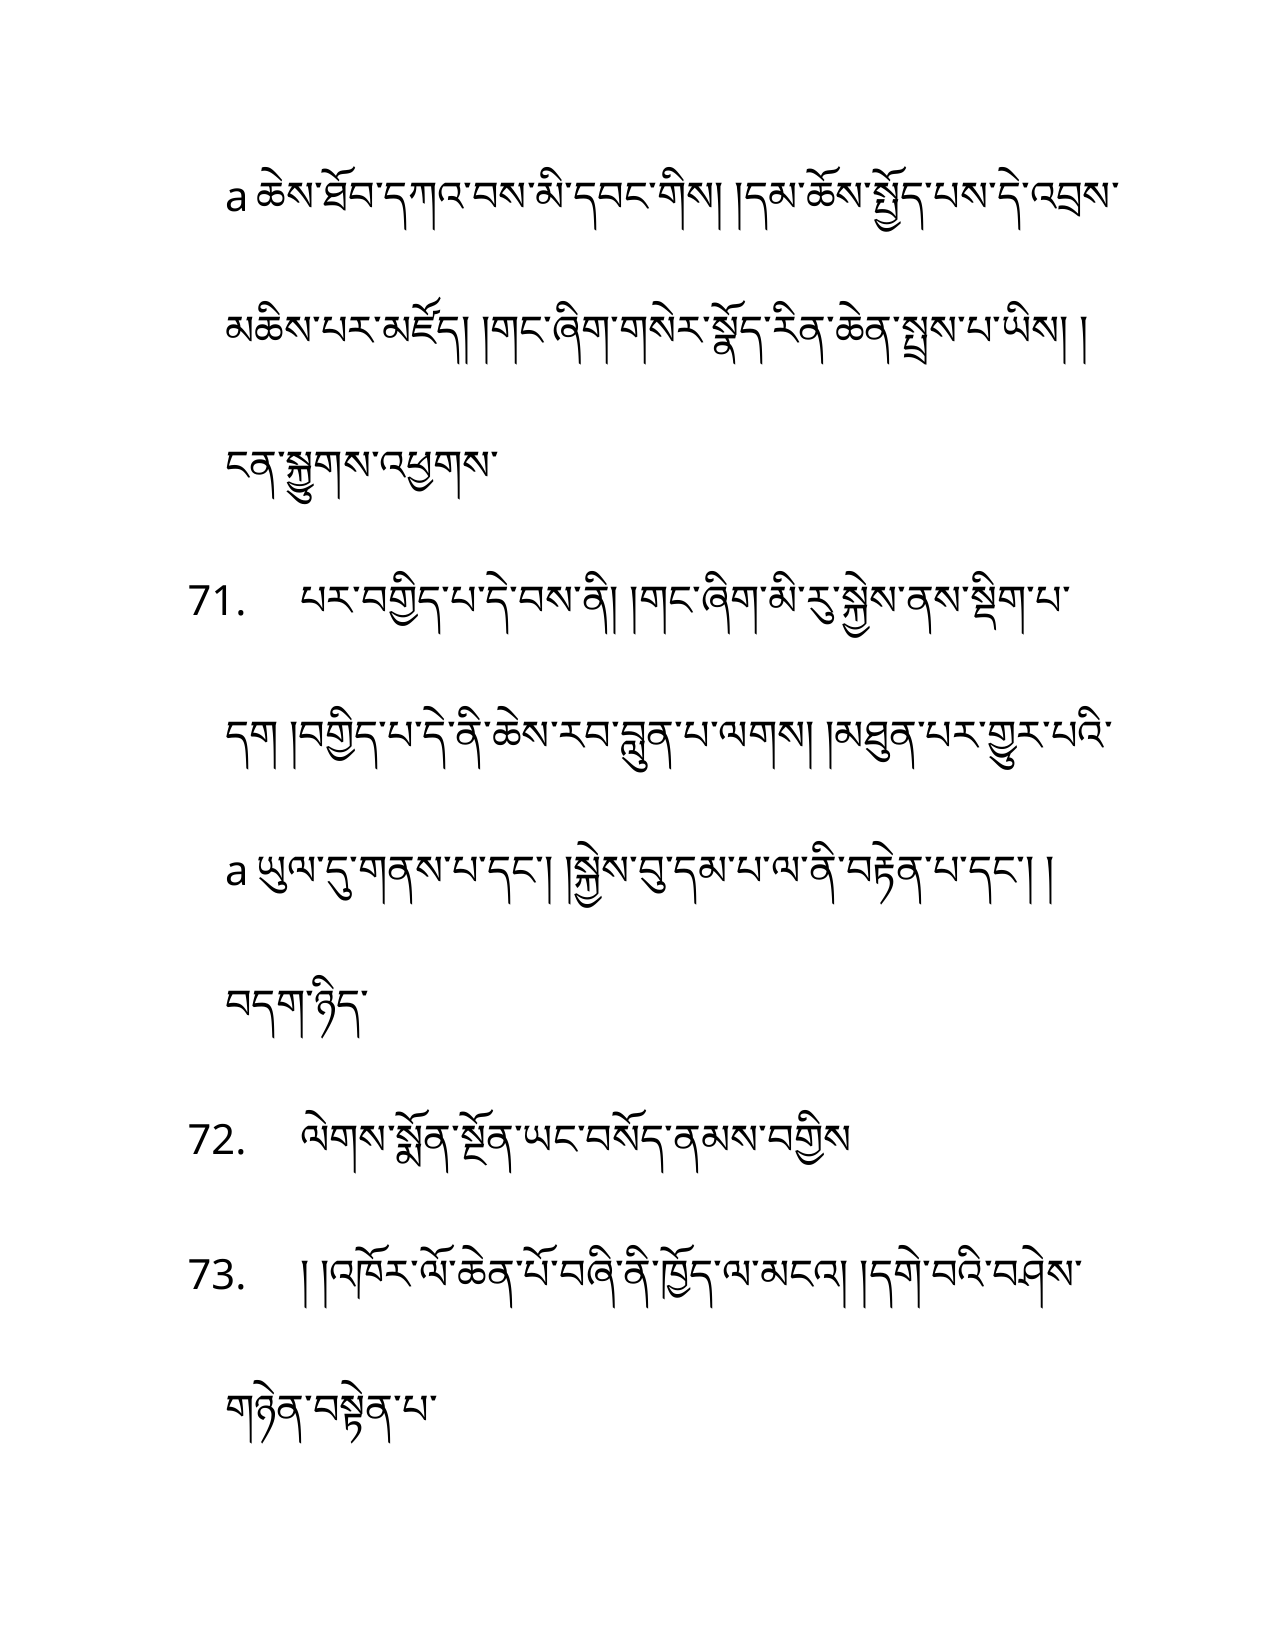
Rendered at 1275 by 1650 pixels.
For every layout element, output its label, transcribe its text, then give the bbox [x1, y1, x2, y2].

list ལེགས་སྨོན་སྔོན་ཡང་བསོད་ནམས་བགྱིས [187, 1093, 1125, 1211]
list པར་བགྱིད་པ་དེ་བས་ནི། །གང་ཞིག་མི་རུ་སྐྱེས་ནས་སྡིག་པ་དག །བགྱིད་པ་དེ་ནི་ཆེས་རབ་བླུན་པ་ལགས། །མཐུན་པར་གྱུར་པའི་aཡུལ་དུ་གནས་པ་དང་། །སྐྱེས་བུ་དམ་པ་ལ་ནི་བརྟེན་པ་དང་། །བདག་ཉིད་ [187, 554, 1125, 1076]
list ། །འཁོར་ལོ་ཆེན་པོ་བཞི་ནི་ཁྱོད་ལ་མངའ། །དགེ་བའི་བཤེས་གཉེན་བསྟེན་པ་ [187, 1228, 1125, 1480]
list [187, 150, 1125, 537]
